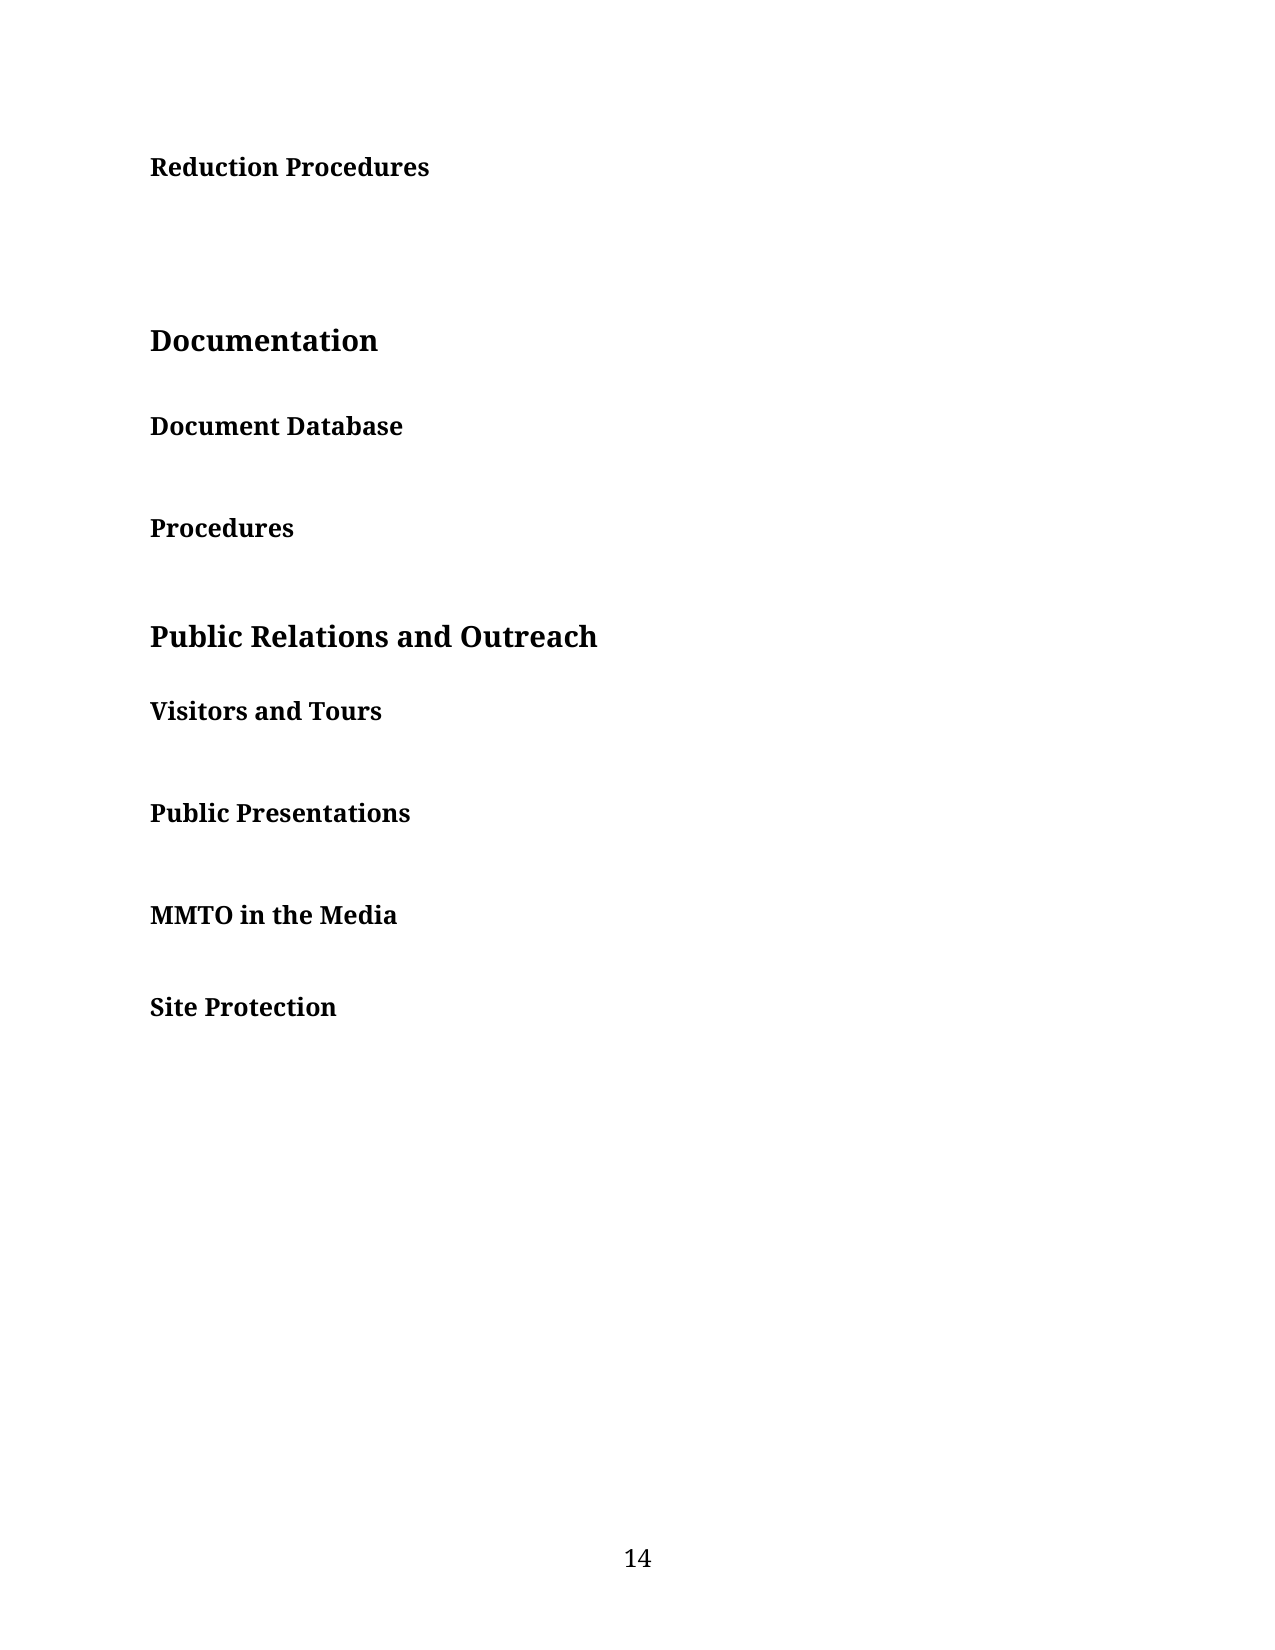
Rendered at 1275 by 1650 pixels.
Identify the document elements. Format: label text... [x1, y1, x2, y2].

text Visitors and Tours [150, 693, 1125, 727]
text Documentation [150, 320, 1125, 360]
text Reduction Procedures [150, 150, 1125, 184]
text Public Presentations [150, 795, 1125, 829]
text Procedures [150, 510, 1125, 544]
text Public Relations and Outreach [150, 616, 1125, 656]
text Document Database [150, 408, 1125, 442]
subtitle MMTO in the Media [150, 897, 1125, 932]
text Site Protection [150, 990, 1125, 1024]
